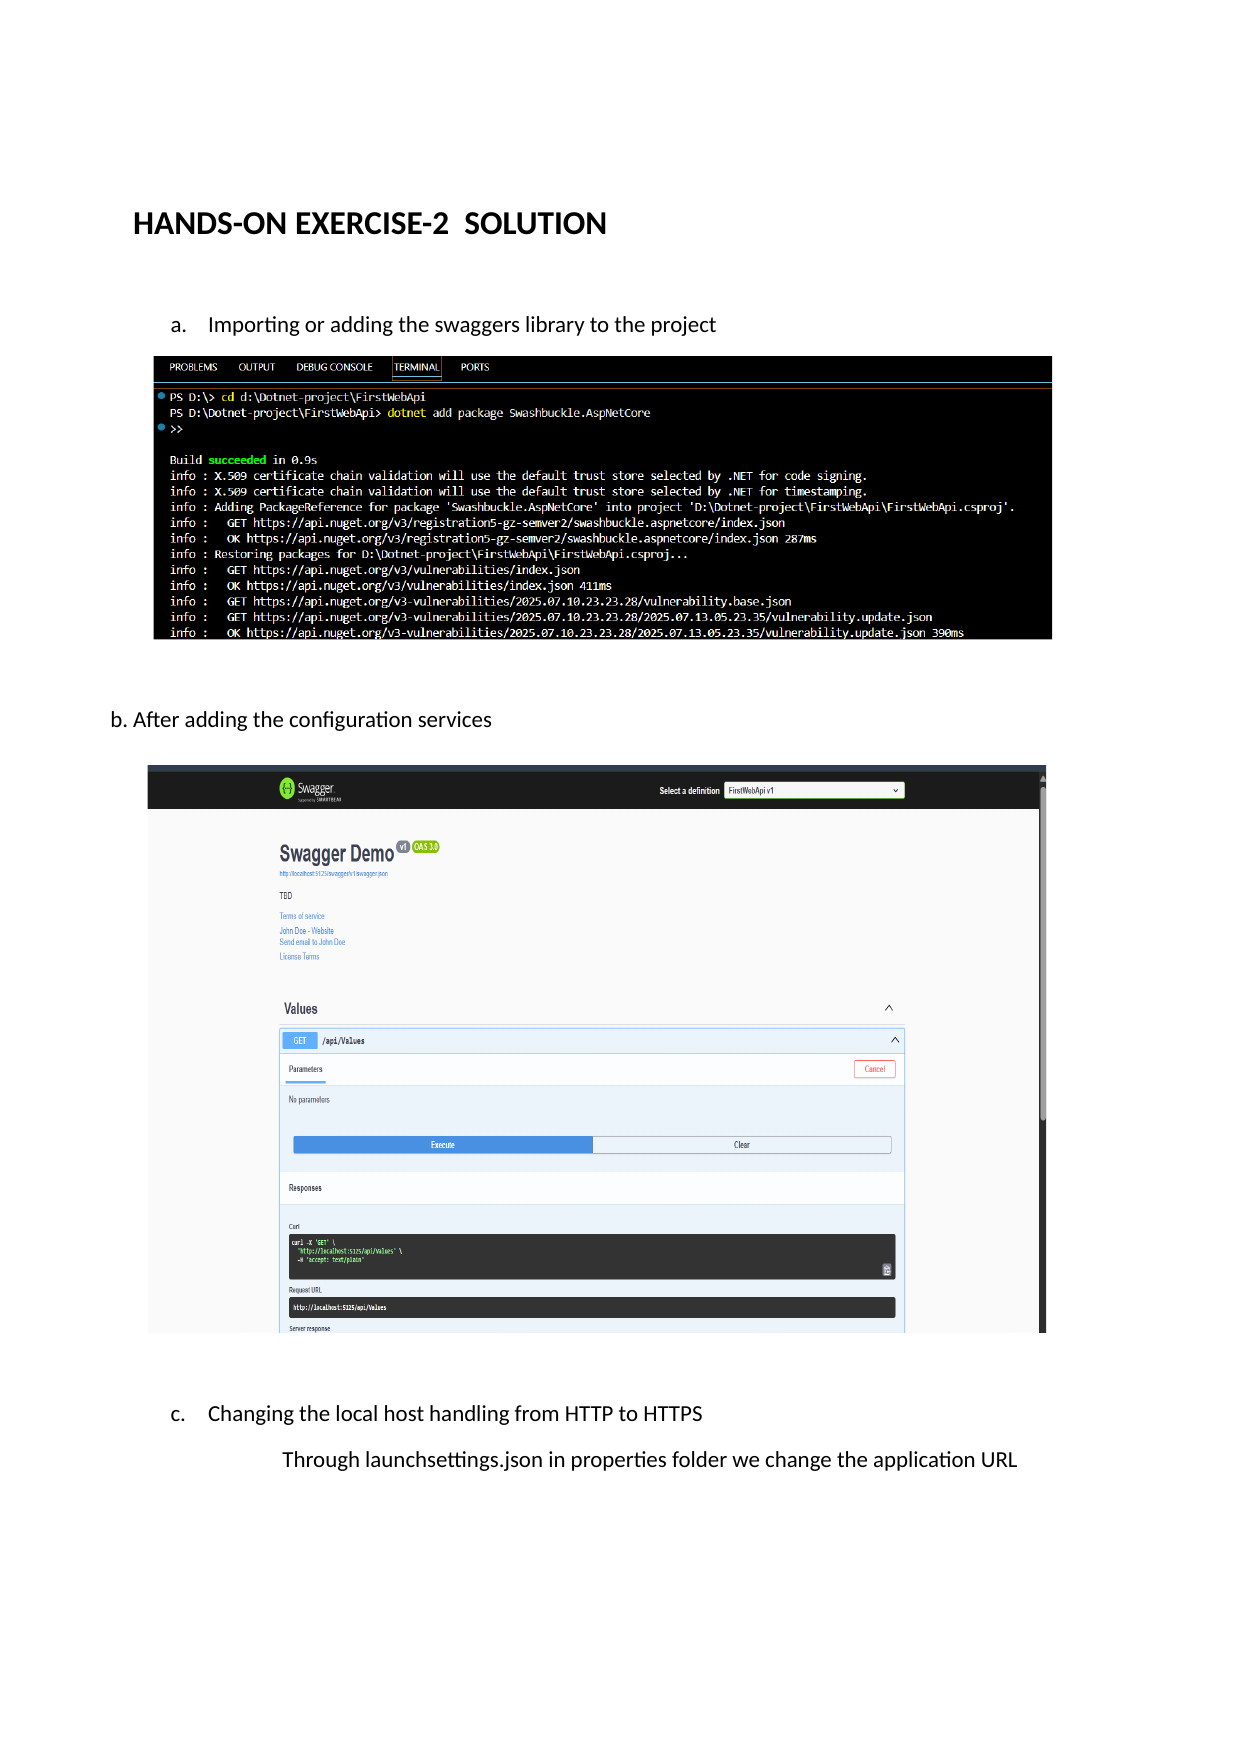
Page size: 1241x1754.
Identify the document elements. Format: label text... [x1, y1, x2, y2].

text HANDS-ON EXERCISE-2 SOLUTION [133, 202, 1122, 243]
picture [153, 356, 1053, 640]
picture [147, 765, 1047, 1333]
list Changing the local host handling from HTTP to HTTPS [170, 1399, 1122, 1427]
list Importing or adding the swaggers library to the project [170, 310, 1122, 338]
text Through launchsettings.json in properties folder we change the application URL [133, 1446, 1122, 1473]
